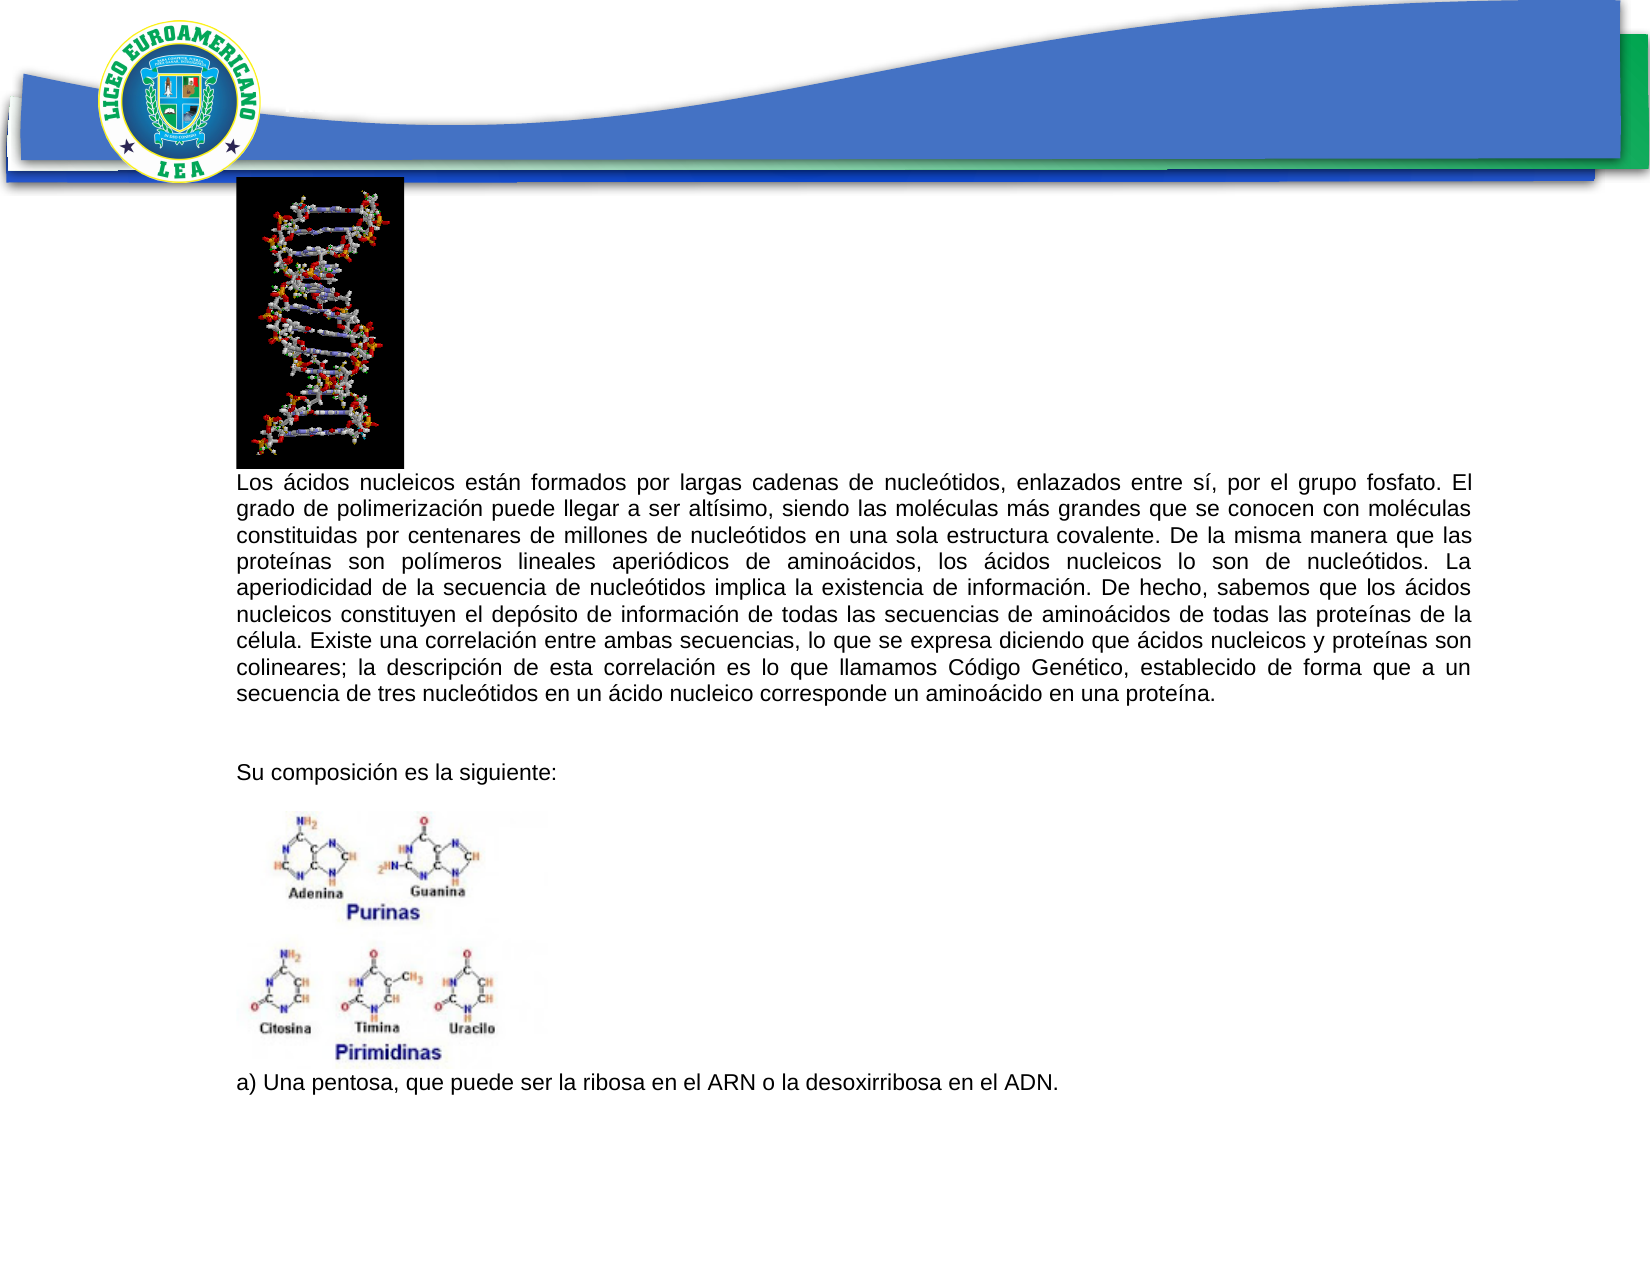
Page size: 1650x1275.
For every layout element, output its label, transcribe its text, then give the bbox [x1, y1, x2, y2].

picture [236, 811, 548, 1069]
text Su composición es la siguiente: [236, 759, 1473, 785]
picture [98, 20, 405, 469]
text a) Una pentosa, que puede ser la ribosa en el ARN o la desoxirribosa en el ADN. [236, 1069, 1473, 1095]
text Los ácidos nucleicos están formados por largas cadenas de nucleótidos, enlazados entre sí, por el grupo fosfato. El grado de polimerización puede llegar a ser altísimo, siendo las moléculas más grandes que se conocen con moléculas constituidas por centenares de millones de nucleótidos en una sola estructura covalente. De la misma manera que las proteínas son polímeros lineales aperiódicos de aminoácidos, los ácidos nucleicos lo son de nucleótidos. La aperiodicidad de la secuencia de nucleótidos implica la existencia de información. De hecho, sabemos que los ácidos nucleicos constituyen el depósito de información de todas las secuencias de aminoácidos de todas las proteínas de la célula. Existe una correlación entre ambas secuencias, lo que se expresa diciendo que ácidos nucleicos y proteínas son colineares; la descripción de esta correlación es lo que llamamos Código Genético, establecido de forma que a un secuencia de tres nucleótidos en un ácido nucleico corresponde un aminoácido en una proteína. [236, 469, 1473, 706]
